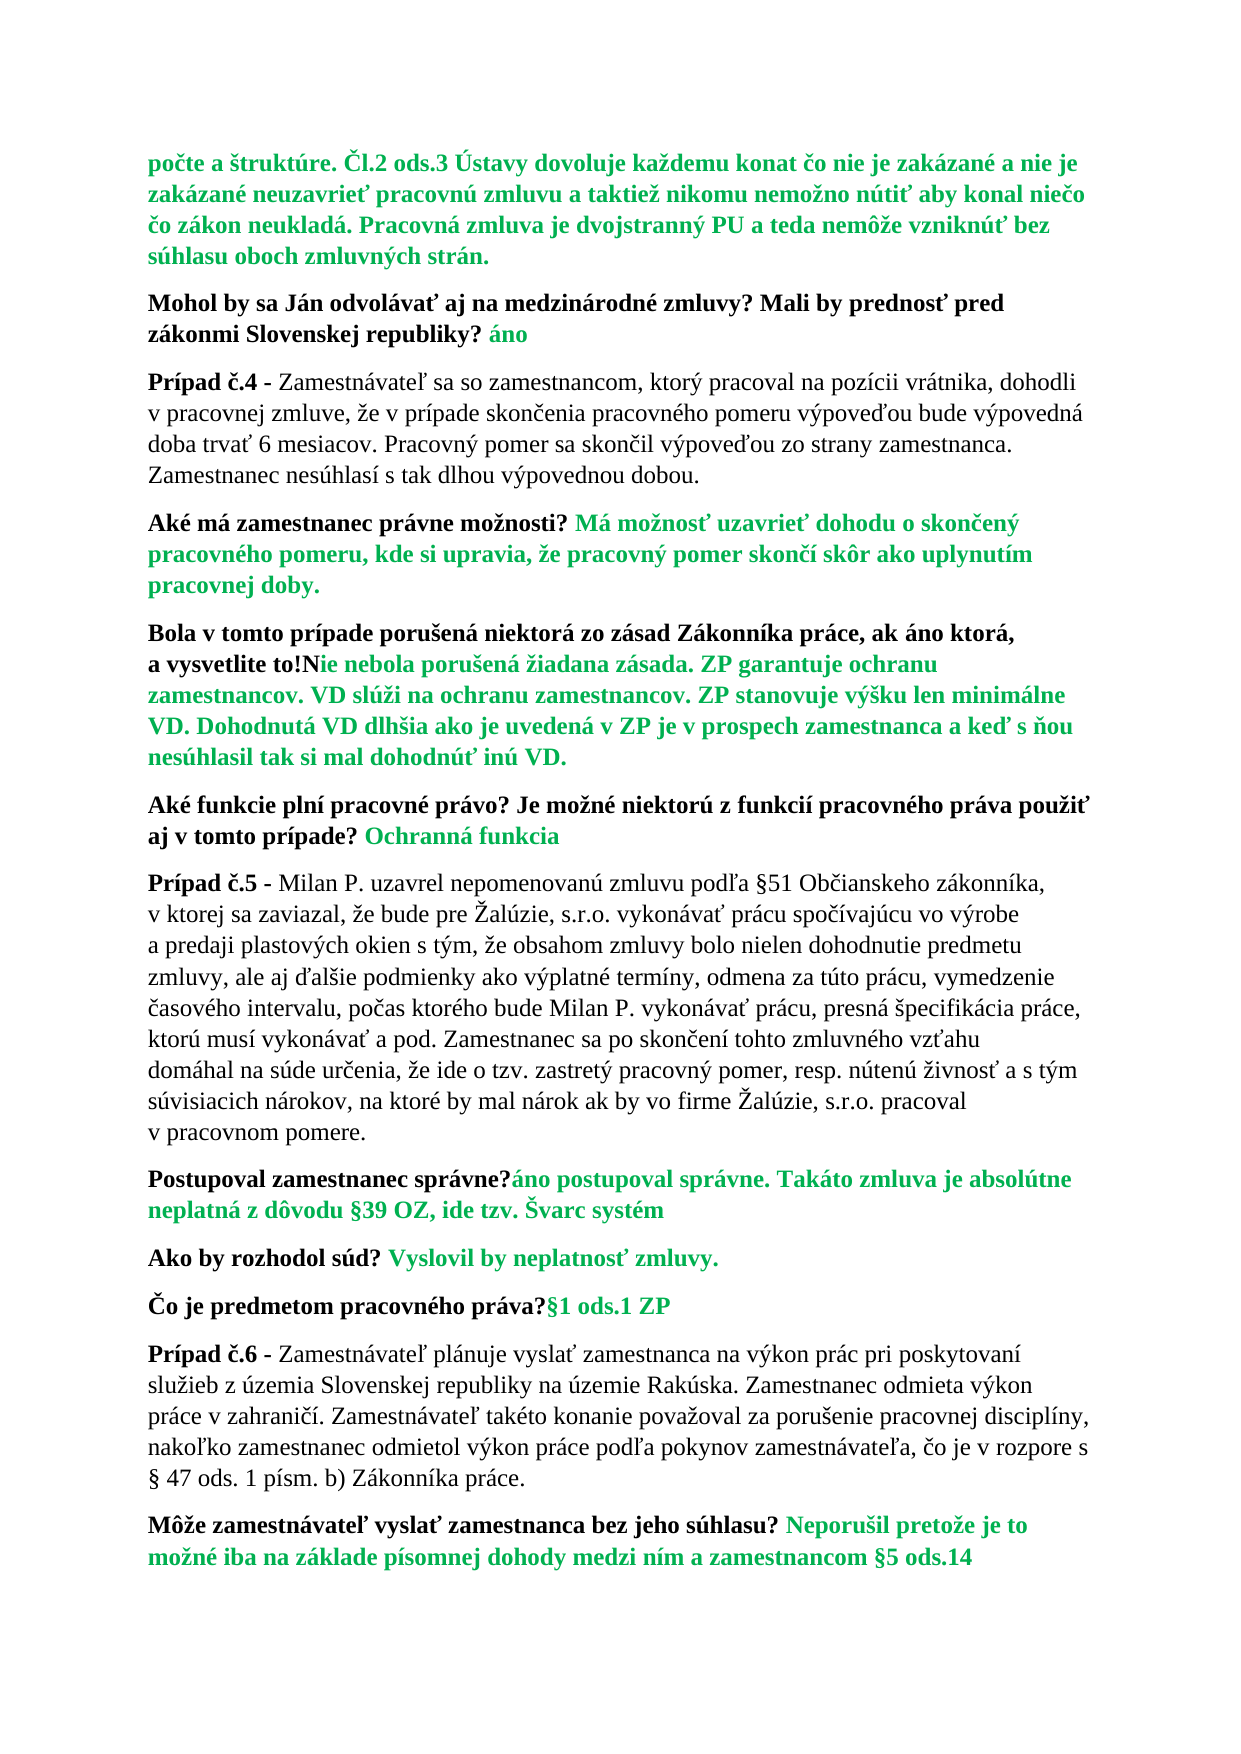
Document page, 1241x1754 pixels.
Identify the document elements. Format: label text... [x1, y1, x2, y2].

text Môže zamestnávateľ vyslať zamestnanca bez jeho súhlasu? Neporušil pretože je to možné iba na základe písomnej dohody medzi ním a zamestnancom §5 ods.14​ [148, 1511, 1093, 1570]
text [148, 148, 1093, 269]
text Ako by rozhodol súd? Vyslovil by neplatnosť zmluvy. [148, 1243, 1093, 1272]
text Čo je predmetom pracovného práva?​§1 ods.1 ZP [148, 1291, 1093, 1320]
text Prípad č.4 - Zamestnávateľ sa so zamestnancom, ktorý pracoval na pozícii vrátnika, dohodli v pracovnej zmluve, že v prípade skončenia pracovného pomeru výpoveďou bude výpovedná doba trvať 6 mesiacov. Pracovný pomer sa skončil výpoveďou zo strany zamestnanca. Zamestnanec nesúhlasí s tak dlhou výpovednou dobou.​ [148, 367, 1093, 489]
text Postupoval zamestnanec správne?​áno postupoval správne. Takáto zmluva je absolútne neplatná z dôvodu §39 OZ, ide tzv. Švarc systém [148, 1164, 1093, 1224]
text Prípad č.5 - Milan P. uzavrel nepomenovanú zmluvu podľa §51 Občianskeho zákonníka, v ktorej sa zaviazal, že bude pre Žalúzie, s.r.o. vykonávať prácu spočívajúcu vo výrobe a predaji plastových okien s tým, že obsahom zmluvy bolo nielen dohodnutie predmetu zmluvy, ale aj ďalšie podmienky ako výplatné termíny, odmena za túto prácu, vymedzenie časového intervalu, počas ktorého bude Milan P. vykonávať prácu, presná špecifikácia práce, ktorú musí vykonávať a pod. Zamestnanec sa po skončení tohto zmluvného vzťahu domáhal na súde určenia, že ide o tzv. zastretý pracovný pomer, resp. nútenú živnosť a s tým súvisiacich nárokov, na ktoré by mal nárok ak by vo firme Žalúzie, s.r.o. pracoval v pracovnom pomere.​ [148, 868, 1093, 1146]
text Mohol by sa Ján odvolávať aj na medzinárodné zmluvy? Mali by prednosť pred zákonmi Slovenskej republiky? áno [148, 288, 1093, 348]
text Aké funkcie plní pracovné právo? Je možné niektorú z funkcií pracovného práva použiť aj v tomto prípade? Ochranná funkcia​ [148, 790, 1093, 849]
text Bola v tomto prípade porušená niektorá zo zásad Zákonníka práce, ak áno ktorá, a vysvetlite to!​Nie nebola porušená žiadana zásada. ZP garantuje ochranu zamestnancov. VD slúži na ochranu zamestnancov. ZP stanovuje výšku len minimálne VD. Dohodnutá VD dlhšia ako je uvedená v ZP je v prospech zamestnanca a keď s ňou nesúhlasil tak si mal dohodnúť inú VD. [148, 618, 1093, 771]
text Prípad č.6 - Zamestnávateľ plánuje vyslať zamestnanca na výkon prác pri poskytovaní služieb z územia Slovenskej republiky na územie Rakúska. Zamestnanec odmieta výkon práce v zahraničí. Zamestnávateľ takéto konanie považoval za porušenie pracovnej disciplíny, nakoľko zamestnanec odmietol výkon práce podľa pokynov zamestnávateľa, čo je v rozpore s § 47 ods. 1 písm. b) Zákonníka práce. ​ [148, 1339, 1093, 1492]
text Aké má zamestnanec právne možnosti? Má možnosť uzavrieť dohodu o skončený pracovného pomeru, kde si upravia, že pracovný pomer skončí skôr ako uplynutím pracovnej doby.​ [148, 508, 1093, 599]
